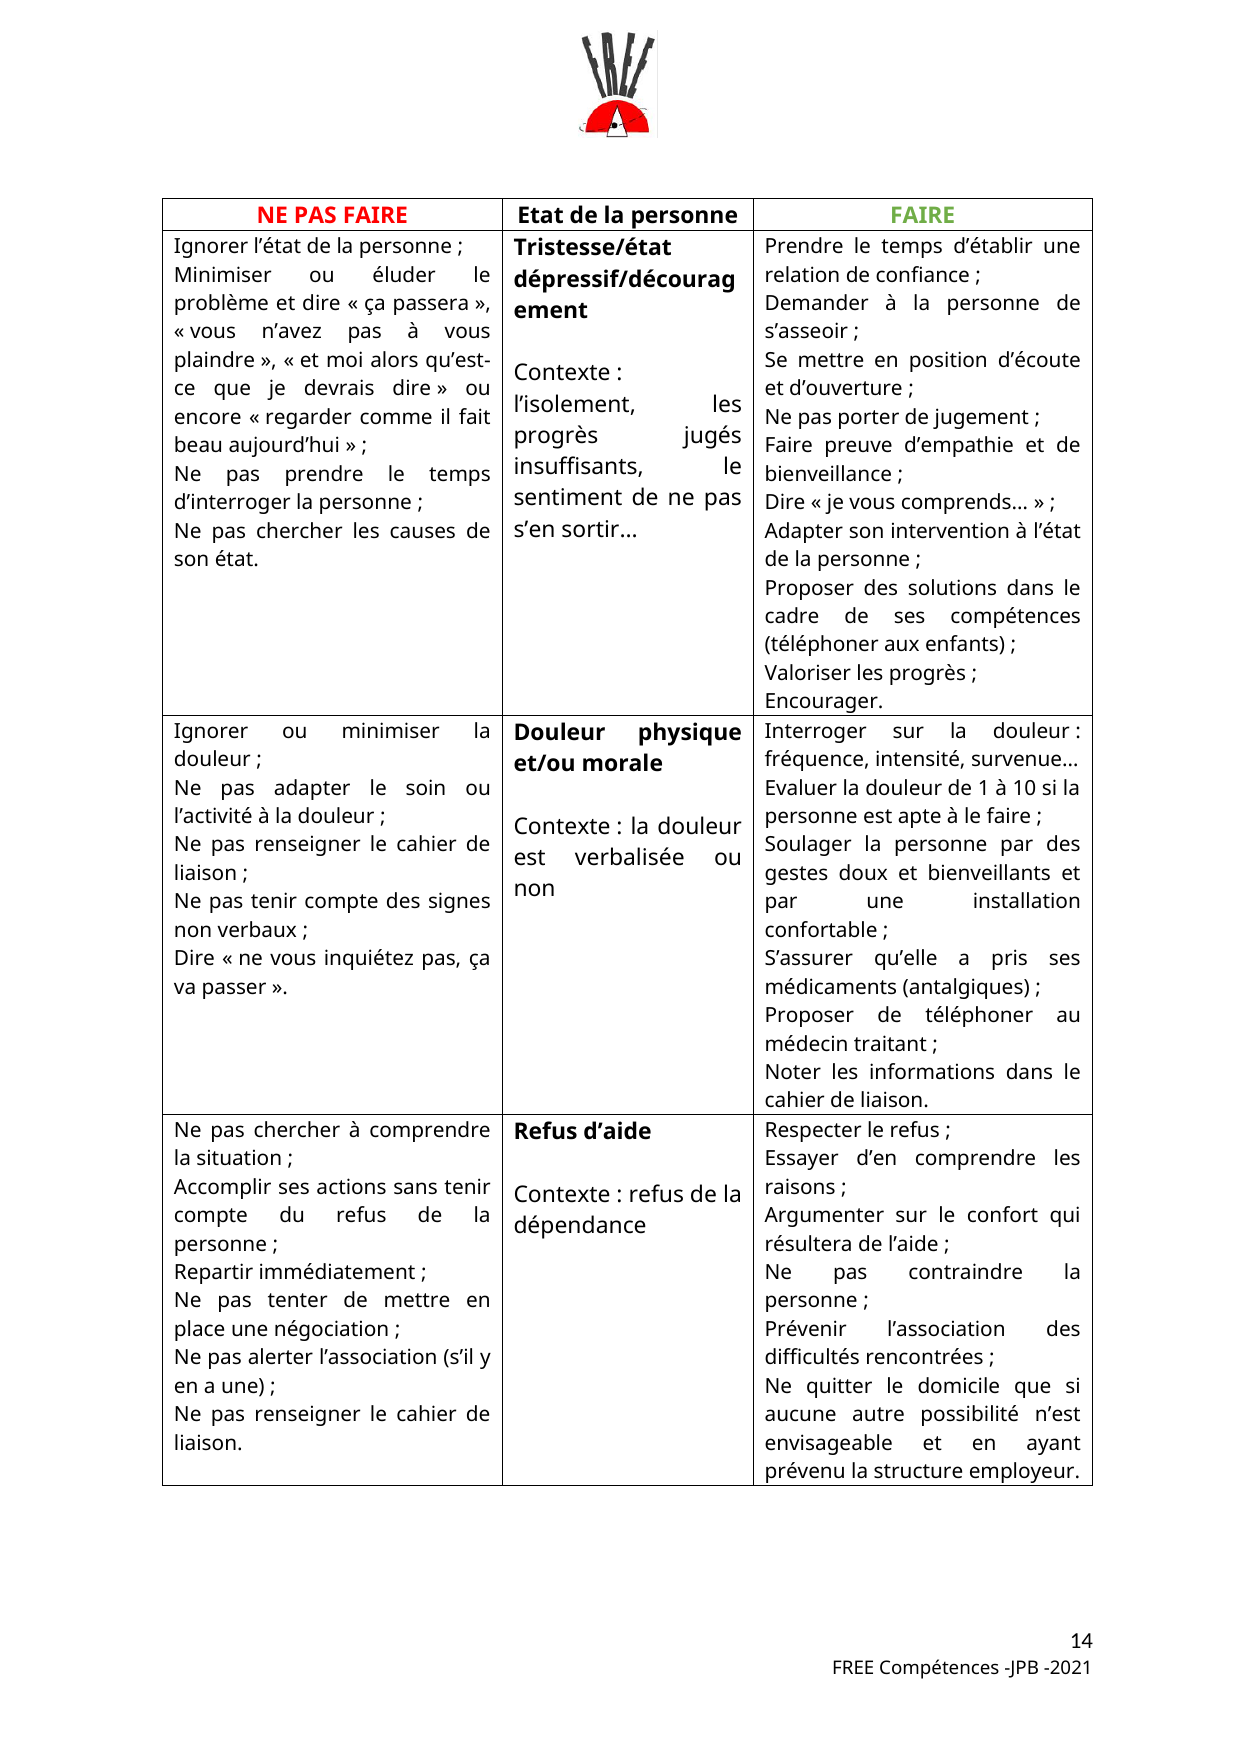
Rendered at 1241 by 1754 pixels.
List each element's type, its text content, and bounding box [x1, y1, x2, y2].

table_cell Ignorer ou minimiser la douleur ; Ne pas adapter le soin ou l’activité à la douleur ; Ne pas renseigner le cahier de liaison ; Ne pas tenir compte des signes non verbaux ; Dire « ne vous inquiétez pas, ça va passer ». [163, 716, 502, 1114]
table_header Etat de la personne [503, 199, 753, 230]
table_cell Respecter le refus ; Essayer d’en comprendre les raisons ; Argumenter sur le confort qui résultera de l’aide ; Ne pas contraindre la personne ; Prévenir l’association des difficultés rencontrées ; Ne quitter le domicile que si aucune autre possibilité n’est envisageable et en ayant prévenu la structure employeur. [754, 1115, 1092, 1485]
table_cell Refus d’aide Contexte : refus de la dépendance [503, 1115, 753, 1485]
table_cell Douleur physique et/ou morale Contexte : la douleur est verbalisée ou non [503, 716, 753, 1114]
table_cell Tristesse/état dépressif/découragement Contexte : l’isolement, les progrès jugés insuffisants, le sentiment de ne pas s’en sortir… [503, 231, 753, 715]
table_header FAIRE [754, 199, 1092, 230]
table_cell Ignorer l’état de la personne ; Minimiser ou éluder le problème et dire « ça passera », « vous n’avez pas à vous plaindre », « et moi alors qu’est-ce que je devrais dire » ou encore « regarder comme il fait beau aujourd’hui » ; Ne pas prendre le temps d’interroger la personne ; Ne pas chercher les causes de son état. [163, 231, 502, 715]
table_cell Interroger sur la douleur : fréquence, intensité, survenue… Evaluer la douleur de 1 à 10 si la personne est apte à le faire ; Soulager la personne par des gestes doux et bienveillants et par une installation confortable ; S’assurer qu’elle a pris ses médicaments (antalgiques) ; Proposer de téléphoner au médecin traitant ; Noter les informations dans le cahier de liaison. [754, 716, 1092, 1114]
table_header NE PAS FAIRE [163, 199, 502, 230]
table_cell Prendre le temps d’établir une relation de confiance ; Demander à la personne de s’asseoir ; Se mettre en position d’écoute et d’ouverture ; Ne pas porter de jugement ; Faire preuve d’empathie et de bienveillance ; Dire « je vous comprends… » ; Adapter son intervention à l’état de la personne ; Proposer des solutions dans le cadre de ses compétences (téléphoner aux enfants) ; Valoriser les progrès ; Encourager. [754, 231, 1092, 715]
table_cell Ne pas chercher à comprendre la situation ; Accomplir ses actions sans tenir compte du refus de la personne ; Repartir immédiatement ; Ne pas tenter de mettre en place une négociation ; Ne pas alerter l’association (s’il y en a une) ; Ne pas renseigner le cahier de liaison. [163, 1115, 502, 1485]
picture [577, 30, 658, 138]
